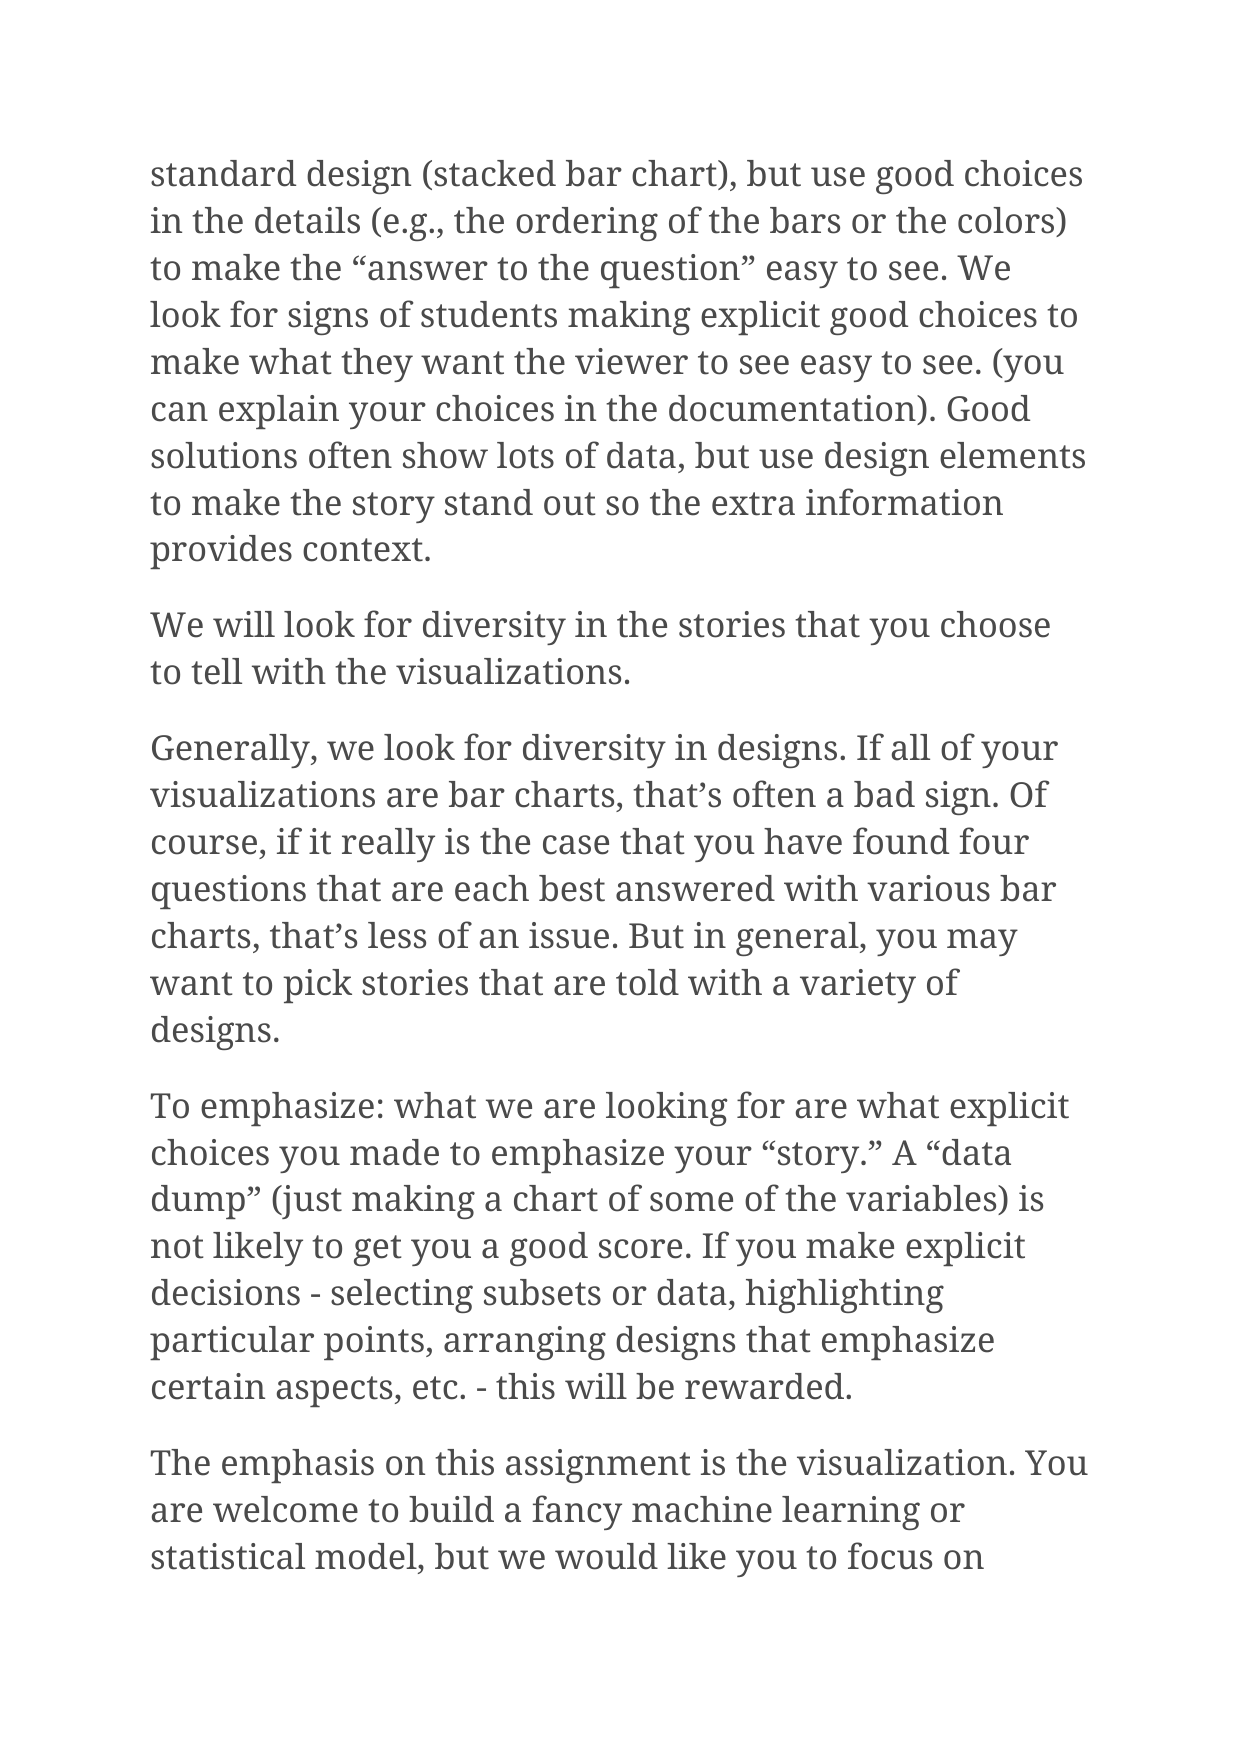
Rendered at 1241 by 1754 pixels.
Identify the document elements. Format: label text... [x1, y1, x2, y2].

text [150, 1438, 1090, 1579]
text To emphasize: what we are looking for are what explicit choices you made to emphasize your “story.” A “data dump” (just making a chart of some of the variables) is not likely to get you a good score. If you make explicit decisions - selecting subsets or data, highlighting particular points, arranging designs that emphasize certain aspects, etc. - this will be rewarded. [150, 1081, 1090, 1409]
text We will look for diversity in the stories that you choose to tell with the visualizations. [150, 601, 1090, 695]
text Generally, we look for diversity in designs. If all of your visualizations are bar charts, that’s often a bad sign. Of course, if it really is the case that you have found four questions that are each best answered with various bar charts, that’s less of an issue. But in general, you may want to pick stories that are told with a variety of designs. [150, 724, 1090, 1052]
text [150, 150, 1090, 572]
